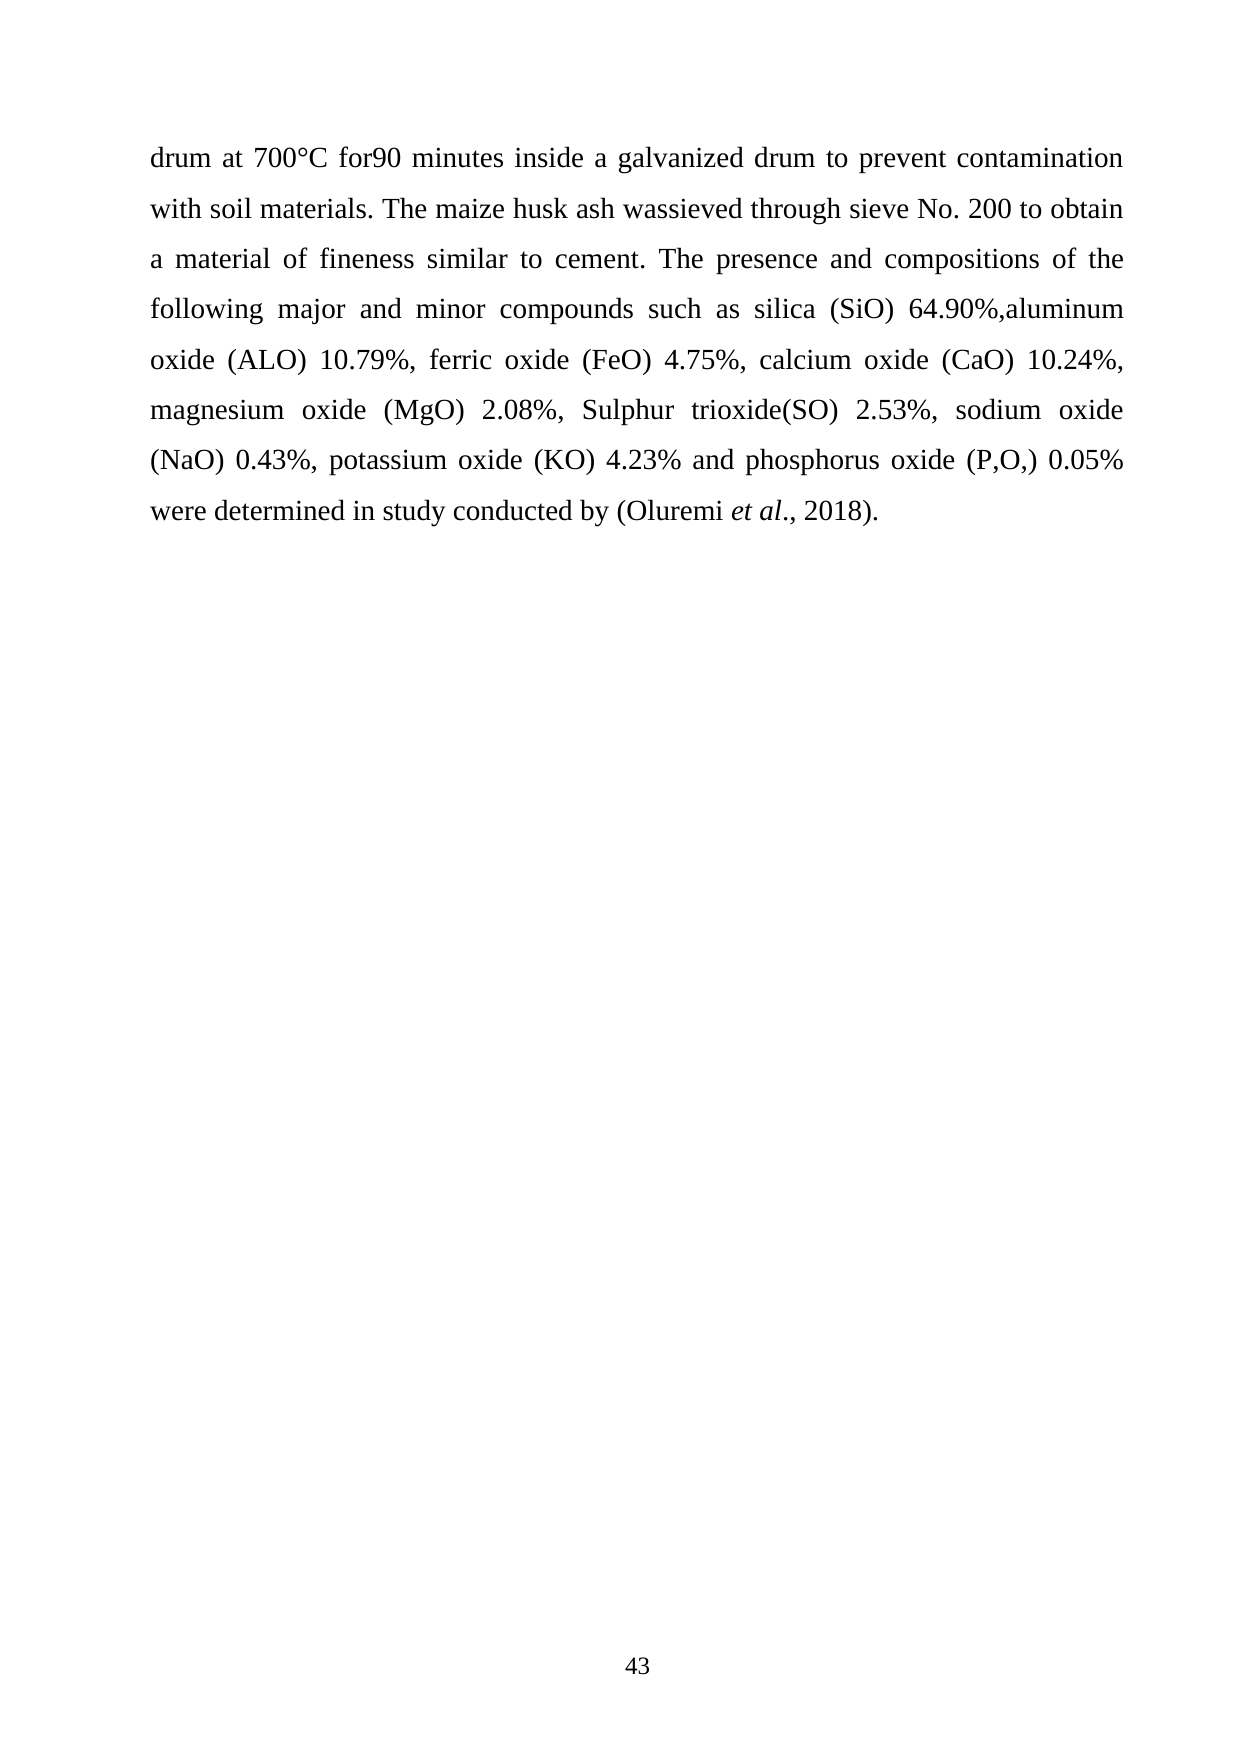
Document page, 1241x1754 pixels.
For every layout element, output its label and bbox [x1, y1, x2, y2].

text [150, 141, 1125, 526]
